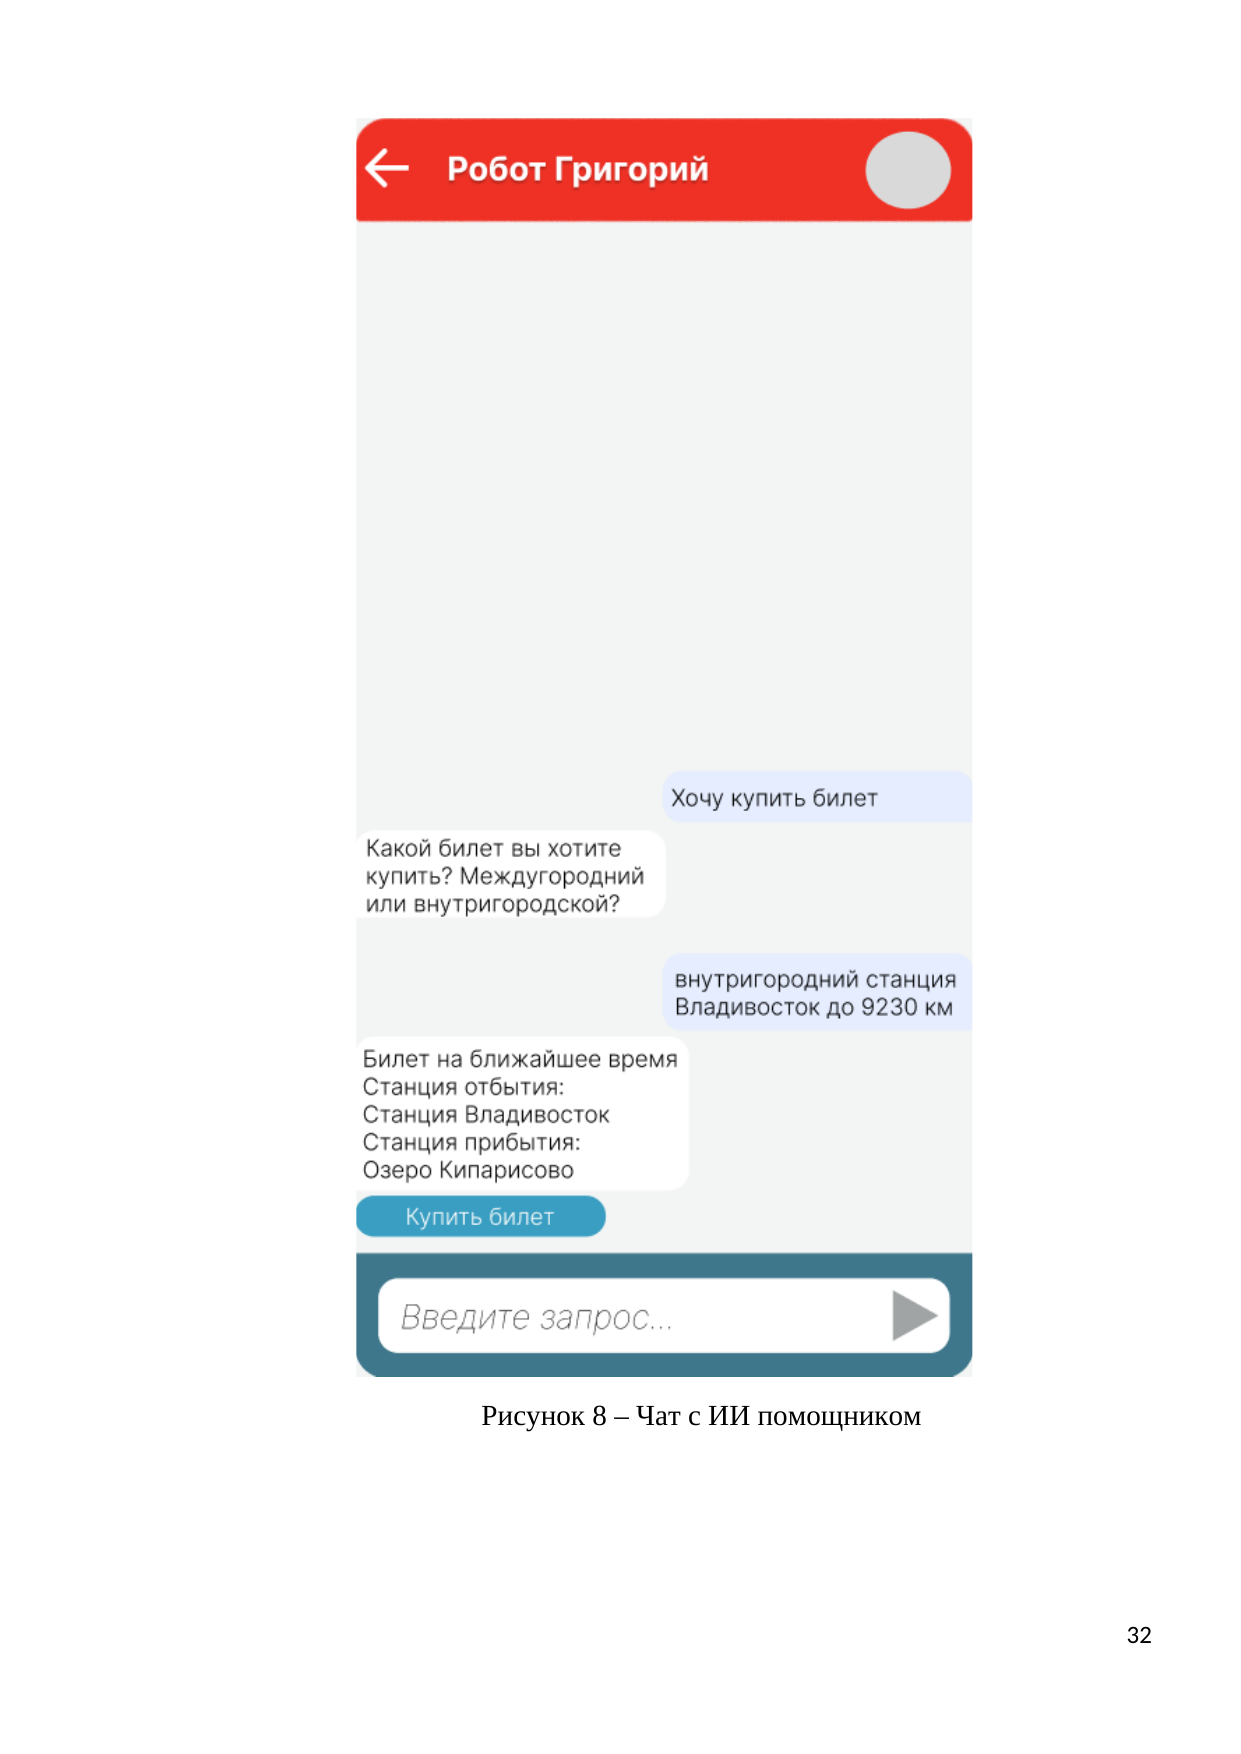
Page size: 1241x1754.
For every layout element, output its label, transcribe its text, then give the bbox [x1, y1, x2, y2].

text Рисунок 8 – Чат с ИИ помощником [177, 1398, 1152, 1431]
picture [356, 118, 973, 1377]
